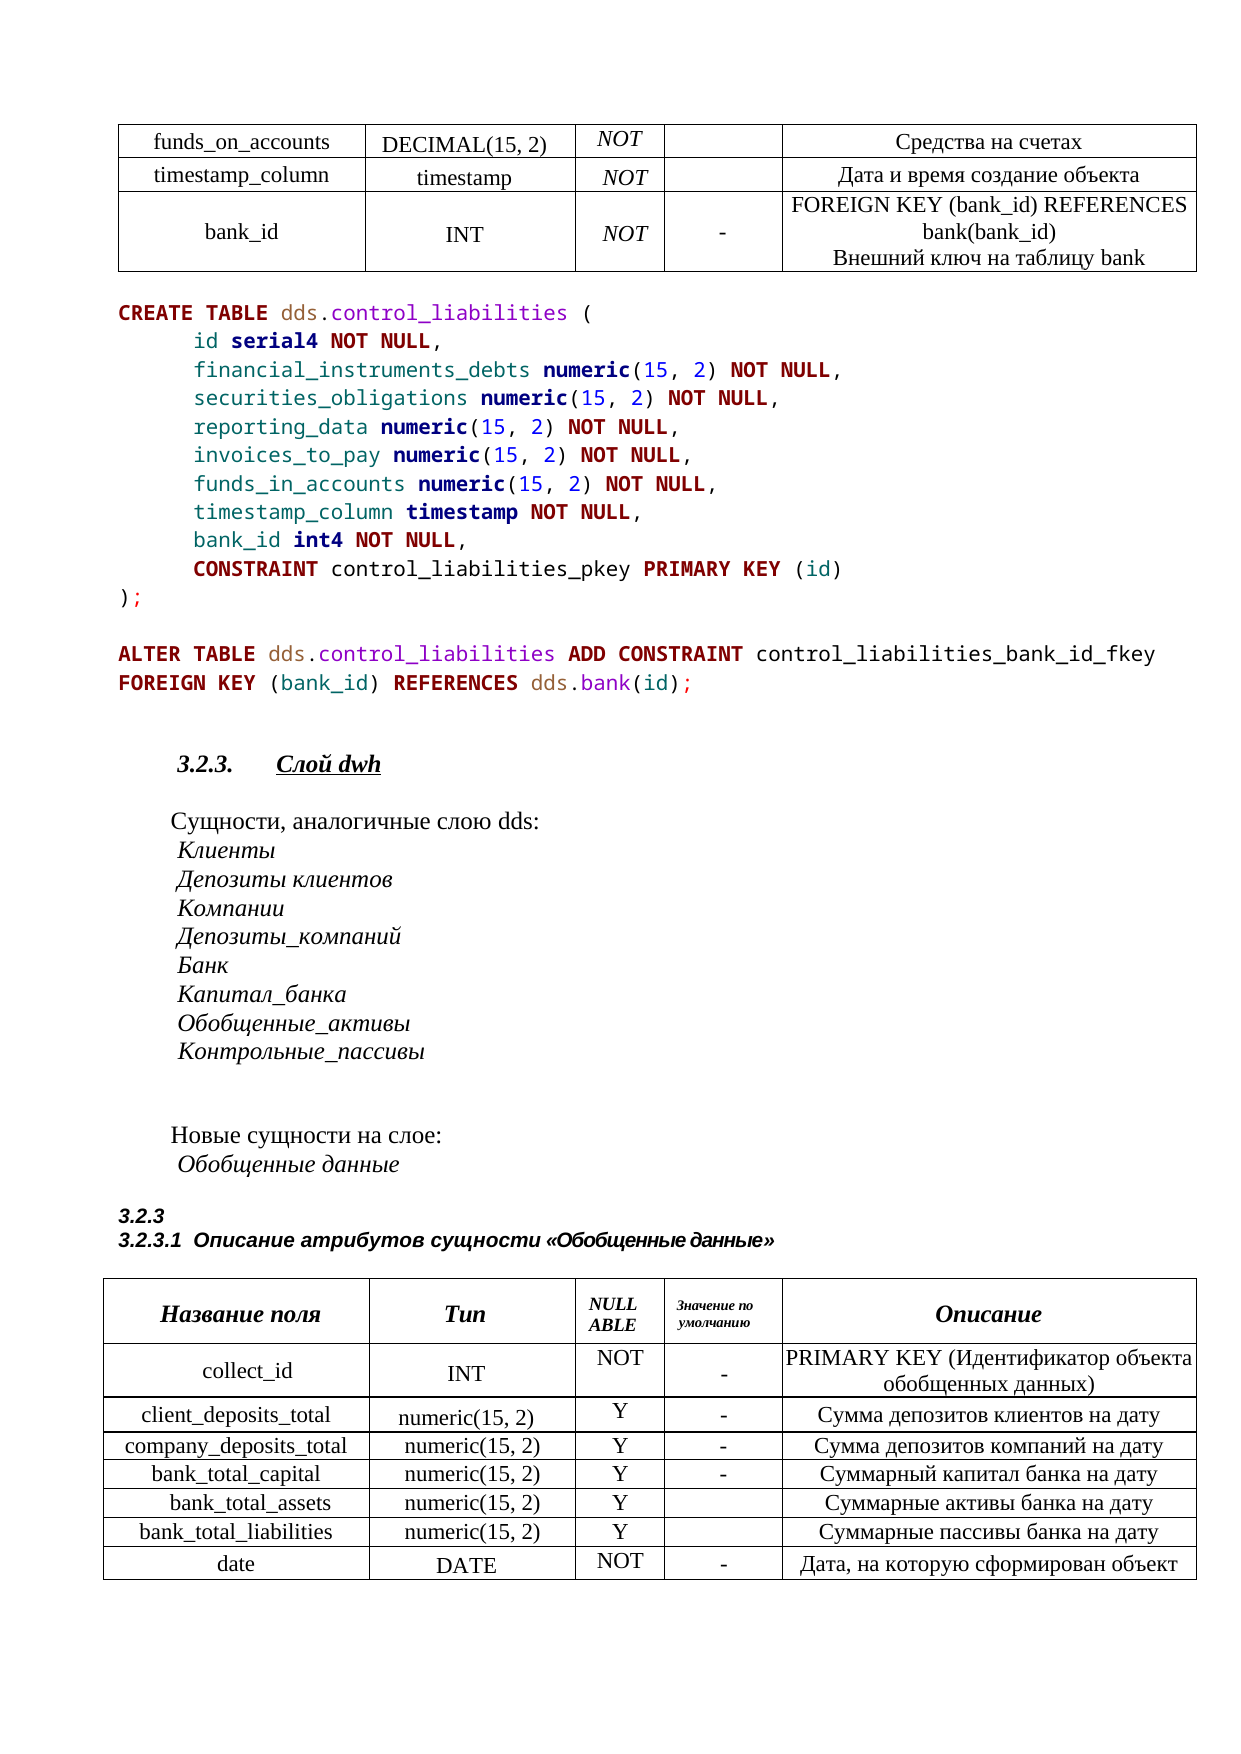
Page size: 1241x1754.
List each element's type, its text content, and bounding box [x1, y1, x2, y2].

table_cell numeric(15, 2) [370, 1518, 575, 1546]
table_cell numeric(15, 2) [370, 1460, 575, 1488]
table_cell - [665, 1547, 782, 1579]
text Обобщенные данные [177, 1149, 1181, 1178]
text Банк [177, 950, 1181, 979]
text securities_obligations numeric(15, 2) NOT NULL, [118, 383, 1181, 412]
table_cell [665, 1518, 782, 1546]
table_cell collect_id [104, 1344, 369, 1396]
table_cell numeric(15, 2) [370, 1398, 575, 1431]
table_cell Сумма депозитов клиентов на дату [783, 1398, 1196, 1431]
table_cell client_deposits_total [104, 1398, 369, 1431]
table_cell date [104, 1547, 369, 1579]
table_cell Суммарные активы банка на дату [783, 1489, 1196, 1517]
table_cell Y [576, 1489, 664, 1517]
table_cell Суммарный капитал банка на дату [783, 1460, 1196, 1488]
text Обобщенные_активы [177, 1008, 1181, 1036]
text funds_in_accounts numeric(15, 2) NOT NULL, [118, 469, 1181, 497]
text timestamp_column timestamp NOT NULL, [118, 497, 1181, 526]
table_cell - [665, 1398, 782, 1431]
table_header NULL ABLE [576, 1279, 664, 1343]
table_cell FOREIGN KEY (bank_id) REFERENCES bank(bank_id) Внешний ключ на таблицу bank [783, 192, 1196, 271]
table_cell - [665, 1460, 782, 1488]
table_cell funds_on_accounts [119, 125, 365, 157]
text bank_id int4 NOT NULL, [118, 526, 1181, 554]
table_cell Y [576, 1433, 664, 1459]
table_cell [665, 125, 782, 157]
table_cell timestamp_column [119, 158, 365, 191]
table_cell bank_total_assets [104, 1489, 369, 1517]
table_cell - [665, 192, 782, 271]
text CONSTRAINT control_liabilities_pkey PRIMARY KEY (id) [118, 554, 1181, 582]
text Клиенты [177, 835, 1181, 864]
table_cell bank_total_liabilities [104, 1518, 369, 1546]
table_cell Сумма депозитов компаний на дату [783, 1433, 1196, 1459]
text Депозиты_компаний [177, 921, 1181, 950]
text Капитал_банка [177, 979, 1181, 1008]
table_cell NOT [576, 1547, 664, 1579]
table_cell DATE [370, 1547, 575, 1579]
table_cell PRIMARY KEY (Идентификатор объекта обобщенных данных) [783, 1344, 1196, 1396]
list Новые сущности на слое: [170, 1120, 1181, 1149]
text ); [118, 582, 1181, 611]
subtitle Слой dwh [177, 749, 1181, 778]
table_cell INT [370, 1344, 575, 1396]
table_cell Дата, на которую сформирован объект [783, 1547, 1196, 1579]
table_cell [665, 1489, 782, 1517]
table_cell Y [576, 1518, 664, 1546]
table_cell [665, 158, 782, 191]
table_header Тип [370, 1279, 575, 1343]
text invoices_to_pay numeric(15, 2) NOT NULL, [118, 440, 1181, 469]
table_header Описание [783, 1279, 1196, 1343]
text financial_instruments_debts numeric(15, 2) NOT NULL, [118, 355, 1181, 383]
table_cell NOT [576, 1344, 664, 1396]
table_cell bank_id [119, 192, 365, 271]
table_cell Y [576, 1398, 664, 1431]
table_cell - [665, 1344, 782, 1396]
table_cell INT [366, 192, 575, 271]
text Контрольные_пассивы [178, 1036, 1181, 1065]
table_cell Средства на счетах [783, 125, 1196, 157]
table_cell timestamp [366, 158, 575, 191]
text id serial4 NOT NULL, [118, 326, 1181, 355]
table_cell Y [576, 1460, 664, 1488]
text Компании [177, 893, 1181, 921]
table_header Значение по умолчанию [665, 1279, 782, 1343]
table_cell - [665, 1433, 782, 1459]
table_cell NOT [576, 125, 664, 157]
text reporting_data numeric(15, 2) NOT NULL, [118, 412, 1181, 440]
text CREATE TABLE dds.control_liabilities ( [118, 298, 1181, 326]
text Депозиты клиентов [177, 864, 1181, 893]
table_cell bank_total_capital [104, 1460, 369, 1488]
list Сущности, аналогичные слою dds: [170, 806, 1181, 835]
list Описание атрибутов сущности «Обобщенные данные» [118, 1228, 1181, 1252]
table_header Название поля [104, 1279, 369, 1343]
table_cell numeric(15, 2) [370, 1489, 575, 1517]
table_cell DECIMAL(15, 2) [366, 125, 575, 157]
table_cell NOT [576, 158, 664, 191]
text ALTER TABLE dds.control_liabilities ADD CONSTRAINT control_liabilities_bank_id_fkey FOREIGN KEY (bank_id) REFERENCES dds.bank(id); [118, 639, 1181, 696]
table_cell Дата и время создание объекта [783, 158, 1196, 191]
table_cell company_deposits_total [104, 1433, 369, 1459]
table_cell numeric(15, 2) [370, 1433, 575, 1459]
table_cell Суммарные пассивы банка на дату [783, 1518, 1196, 1546]
table_cell NOT [576, 192, 664, 271]
